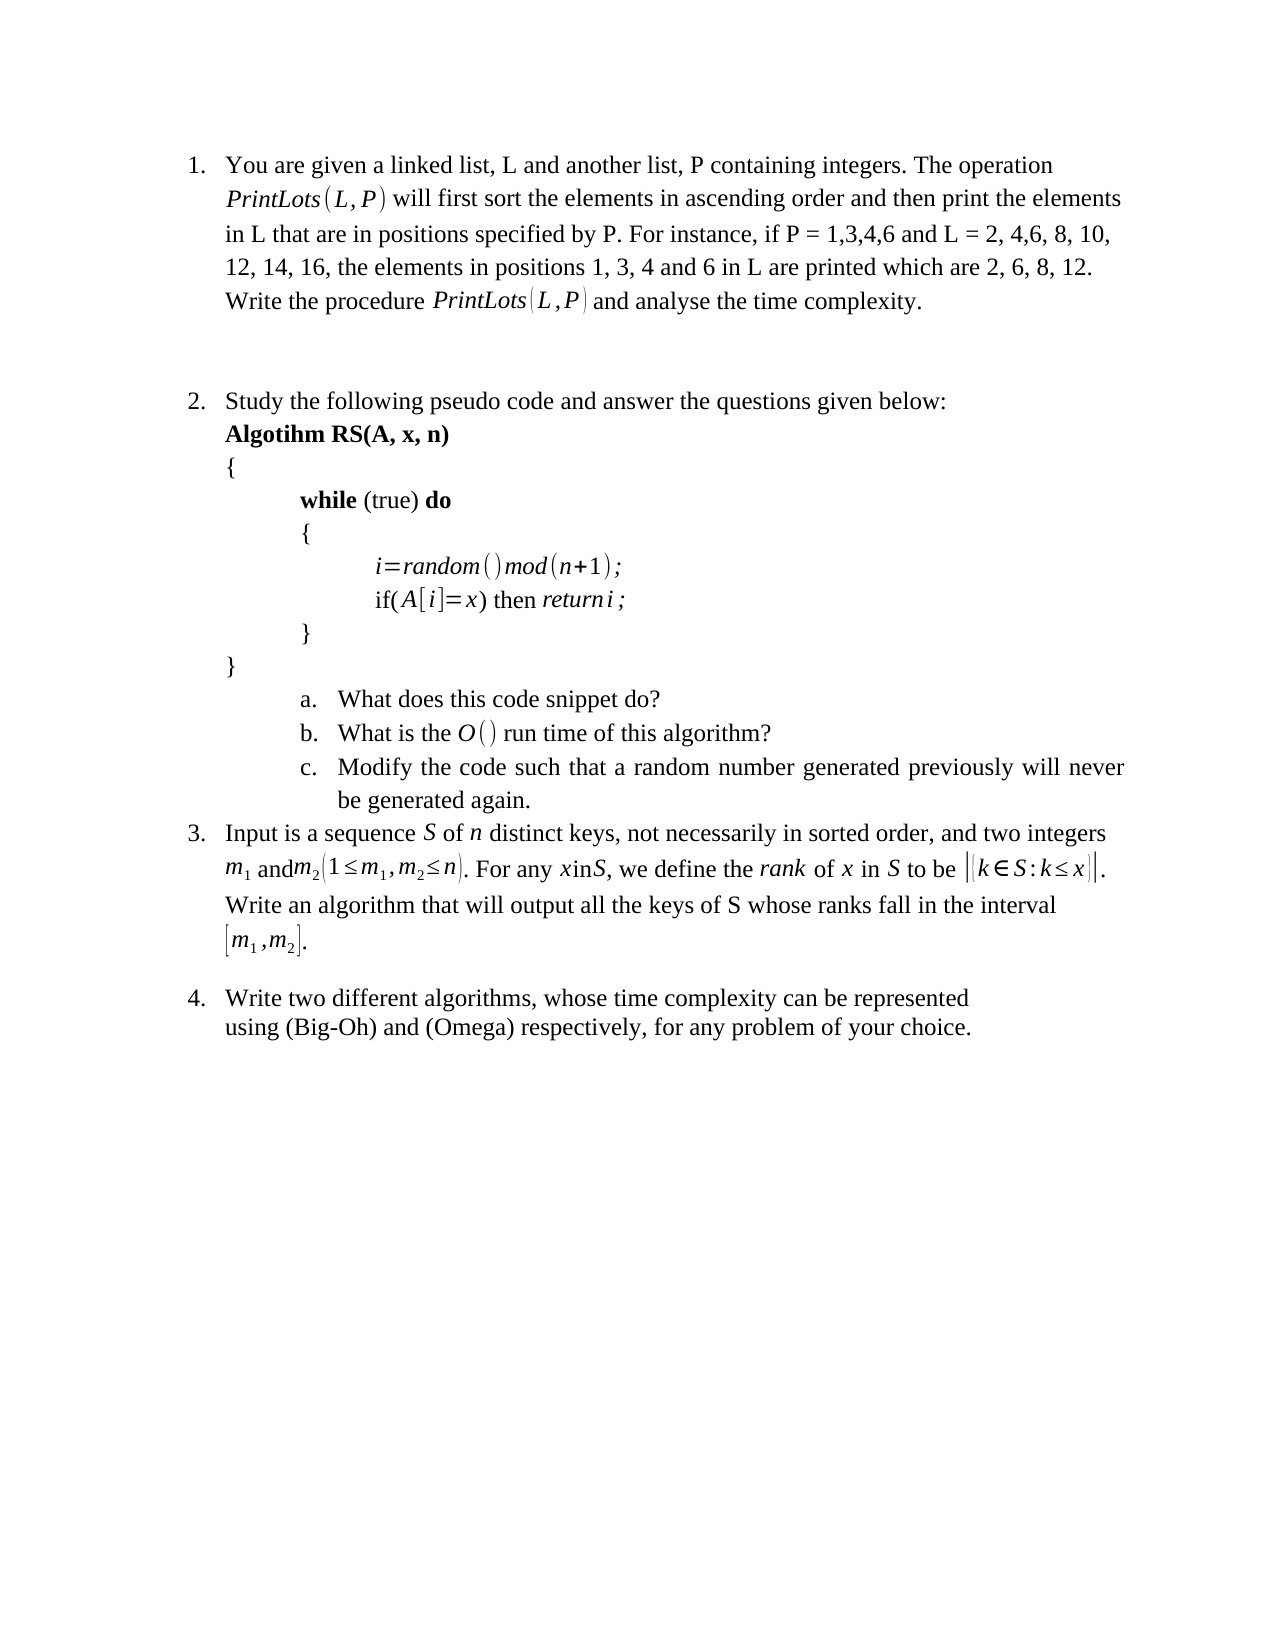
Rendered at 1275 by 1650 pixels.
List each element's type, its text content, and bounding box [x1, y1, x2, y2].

list Input is a sequence of distinct keys, not necessarily in sorted order, and two integers and. For any in, we define the of in to be . Write an algorithm that will output all the keys of S whose ranks fall in the interval . [187, 818, 1125, 958]
list What does this code snippet do? [300, 684, 1125, 713]
list Study the following pseudo code and answer the questions given below: [187, 386, 1125, 415]
list Modify the code such that a random number generated previously will never be generated again. [300, 752, 1125, 813]
list } [225, 651, 1125, 680]
list while (true) do [225, 485, 1125, 514]
list Algotihm RS(A, x, n) [225, 419, 1125, 448]
table_header Write two different algorithms, whose time complexity can be represented using (Big-Oh) and (Omega) respectively, for any problem of your choice. [139, 983, 1018, 1041]
list if() then [225, 585, 1125, 614]
list { [225, 518, 1125, 547]
list You are given a linked list, L and another list, P containing integers. The operation will first sort the elements in ascending order and then print the elements in L that are in positions specified by P. For instance, if P = 1,3,4,6 and L = 2, 4,6, 8, 10, 12, 14, 16, the elements in positions 1, 3, 4 and 6 in L are printed which are 2, 6, 8, 12. Write the procedure and analyse the time complexity. [187, 150, 1125, 316]
list { [225, 452, 1125, 481]
list What is the run time of this algorithm? [300, 717, 1125, 747]
list } [225, 618, 1125, 647]
